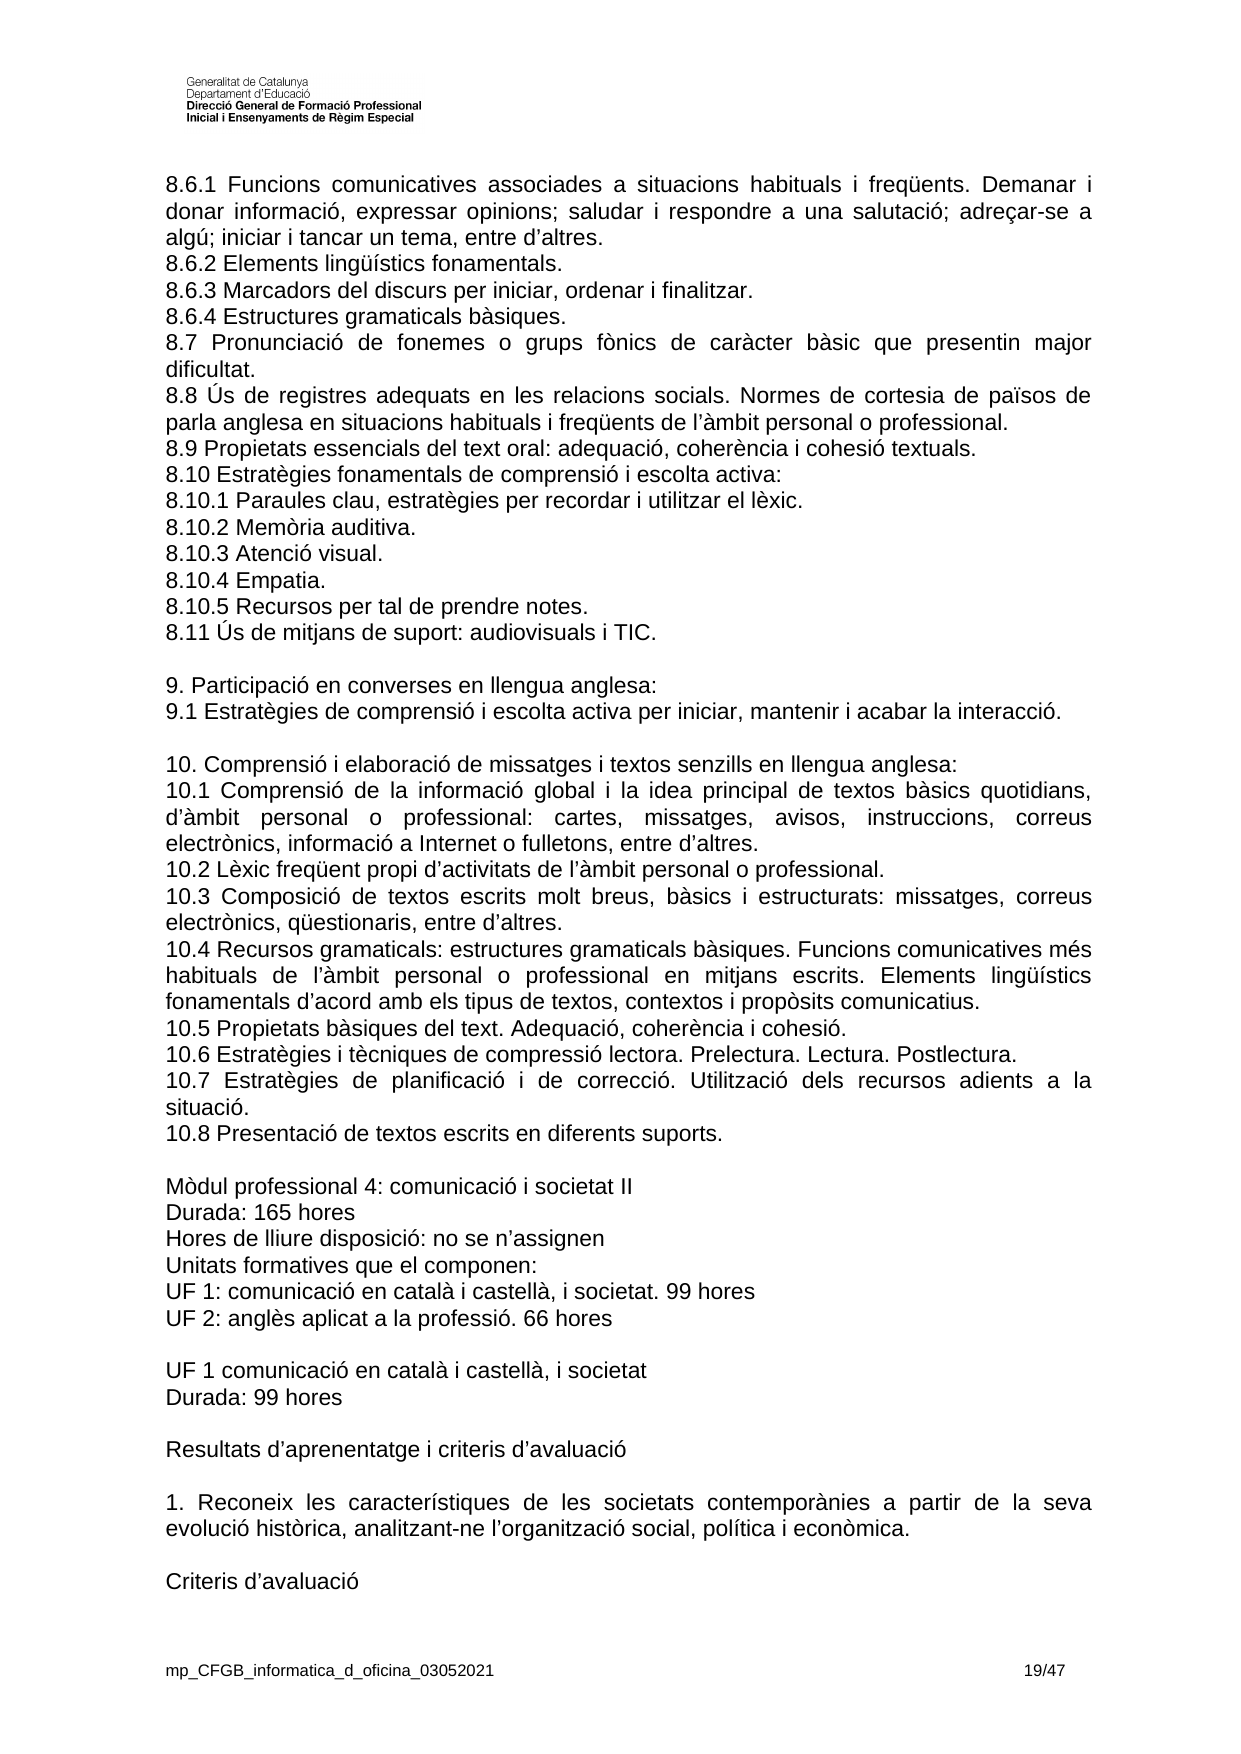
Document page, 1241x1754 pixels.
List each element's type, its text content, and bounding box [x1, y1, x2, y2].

text 10.4 Recursos gramaticals: estructures gramaticals bàsiques. Funcions comunicatives més habituals de l’àmbit personal o professional en mitjans escrits. Elements lingüístics fonamentals d’acord amb els tipus de textos, contextos i propòsits comunicatius. [165, 936, 1092, 1014]
text Mòdul professional 4: comunicació i societat II [165, 1173, 1092, 1199]
text 9. Participació en converses en llengua anglesa: [165, 672, 1092, 698]
text 10.8 Presentació de textos escrits en diferents suports. [165, 1120, 1092, 1146]
text 10. Comprensió i elaboració de missatges i textos senzills en llengua anglesa: [165, 751, 1092, 777]
text UF 1 comunicació en català i castellà, i societat [165, 1357, 1092, 1383]
text 10.5 Propietats bàsiques del text. Adequació, coherència i cohesió. [165, 1014, 1092, 1041]
text 10.6 Estratègies i tècniques de compressió lectora. Prelectura. Lectura. Postlectura. [165, 1041, 1092, 1067]
text UF 2: anglès aplicat a la professió. 66 hores [165, 1304, 1092, 1331]
text 1. Reconeix les característiques de les societats contemporànies a partir de la seva evolució històrica, analitzant-ne l’organització social, política i econòmica. [165, 1489, 1092, 1542]
text 8.8 Ús de registres adequats en les relacions socials. Normes de cortesia de països de parla anglesa en situacions habituals i freqüents de l’àmbit personal o professional. [165, 382, 1092, 435]
text 8.10.3 Atenció visual. [165, 540, 1092, 567]
text Unitats formatives que el componen: [165, 1252, 1092, 1278]
text 8.6.4 Estructures gramaticals bàsiques. [165, 303, 1092, 329]
text 8.6.1 Funcions comunicatives associades a situacions habituals i freqüents. Demanar i donar informació, expressar opinions; saludar i respondre a una salutació; adreçar-se a algú; iniciar i tancar un tema, entre d’altres. [165, 171, 1092, 250]
text UF 1: comunicació en català i castellà, i societat. 99 hores [165, 1278, 1092, 1304]
text 8.11 Ús de mitjans de suport: audiovisuals i TIC. [165, 619, 1092, 646]
text 8.6.2 Elements lingüístics fonamentals. [165, 250, 1092, 277]
text 8.6.3 Marcadors del discurs per iniciar, ordenar i finalitzar. [165, 277, 1092, 303]
text Hores de lliure disposició: no se n’assignen [165, 1225, 1092, 1252]
text 10.1 Comprensió de la informació global i la idea principal de textos bàsics quotidians, d’àmbit personal o professional: cartes, missatges, avisos, instruccions, correus electrònics, informació a Internet o fulletons, entre d’altres. [165, 777, 1092, 856]
text Criteris d’avaluació [165, 1568, 1092, 1594]
text 9.1 Estratègies de comprensió i escolta activa per iniciar, mantenir i acabar la interacció. [165, 698, 1092, 725]
text Durada: 99 hores [165, 1383, 1092, 1410]
text 8.9 Propietats essencials del text oral: adequació, coherència i cohesió textuals. [165, 435, 1092, 461]
text 8.7 Pronunciació de fonemes o grups fònics de caràcter bàsic que presentin major dificultat. [165, 329, 1092, 382]
text 10.7 Estratègies de planificació i de correcció. Utilització dels recursos adients a la situació. [165, 1067, 1092, 1120]
text 10.3 Composició de textos escrits molt breus, bàsics i estructurats: missatges, correus electrònics, qüestionaris, entre d’altres. [165, 883, 1092, 936]
text 8.10.2 Memòria auditiva. [165, 514, 1092, 540]
text 8.10.4 Empatia. [165, 567, 1092, 593]
text 10.2 Lèxic freqüent propi d’activitats de l’àmbit personal o professional. [165, 856, 1092, 883]
text 8.10.1 Paraules clau, estratègies per recordar i utilitzar el lèxic. [165, 487, 1092, 514]
text 8.10 Estratègies fonamentals de comprensió i escolta activa: [165, 461, 1092, 487]
text 8.10.5 Recursos per tal de prendre notes. [165, 593, 1092, 619]
text Durada: 165 hores [165, 1199, 1092, 1225]
text Resultats d’aprenentatge i criteris d’avaluació [165, 1436, 1092, 1463]
